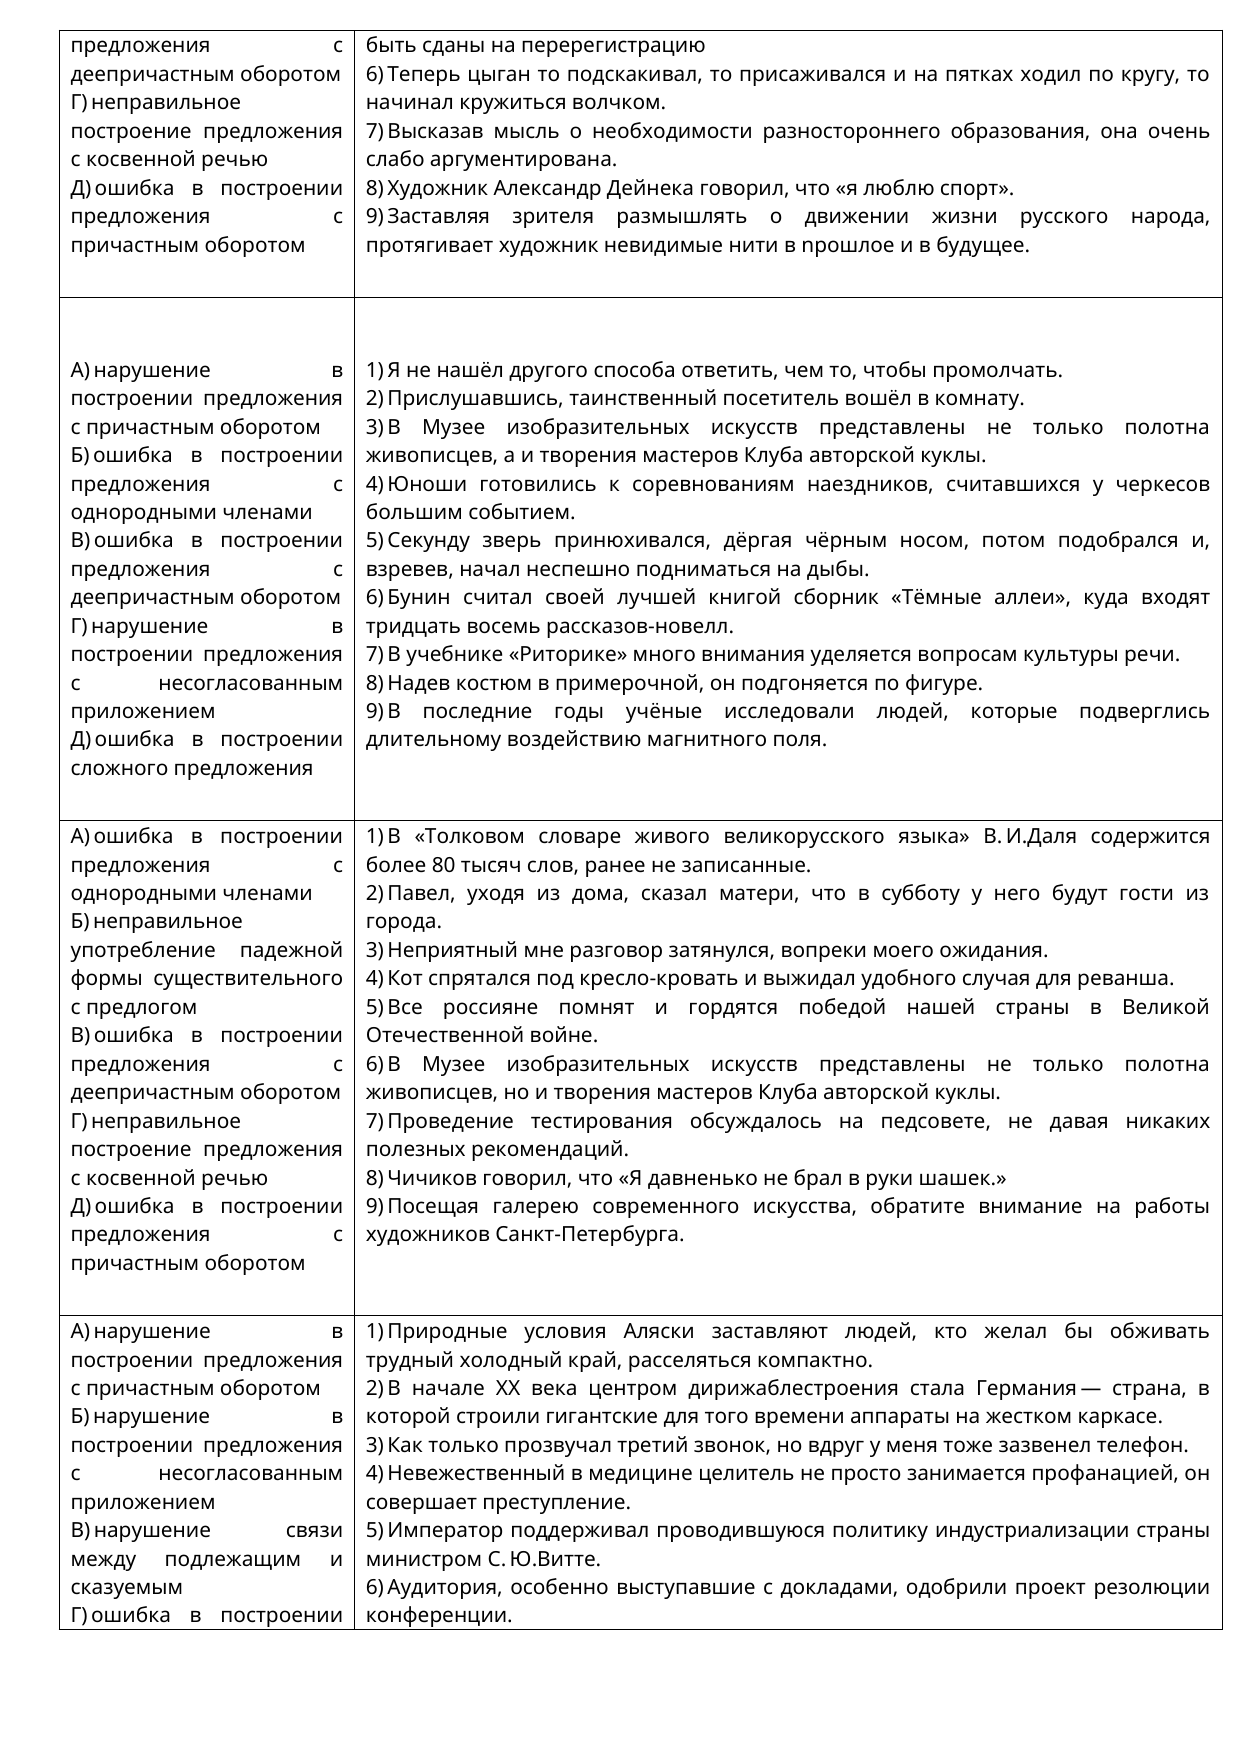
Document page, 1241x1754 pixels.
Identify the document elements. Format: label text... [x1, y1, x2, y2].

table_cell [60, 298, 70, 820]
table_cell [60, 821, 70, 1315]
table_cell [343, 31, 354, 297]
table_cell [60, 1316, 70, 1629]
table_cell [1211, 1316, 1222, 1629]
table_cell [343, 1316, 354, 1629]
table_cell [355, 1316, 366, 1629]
table_cell 1) В «Толковом словаре живого великорусского языка» В. И.Даля содержится более 80 тысяч слов, ранее не записанные. 2) Павел, уходя из дома, сказал матери, что в субботу у него будут гости из города. 3) Неприятный мне разговор затянулся, вопреки моего ожидания. 4) Кот спрятался под кресло-кровать и выжидал удобного случая для реванша. 5) Все россияне помнят и гордятся победой нашей страны в Великой Отечественной войне. 6) В Музее изобразительных искусств представлены не только полотна живописцев, но и творения мастеров Клуба авторской куклы. 7) Проведение тестирования обсуждалось на педсовете, не давая никаких полезных рекомендаций. 8) Чичиков говорил, что «Я давненько не брал в руки шашек.» 9) Посещая галерею современного искусства, обратите внимание на работы художников Санкт-Петербурга. [355, 821, 1222, 1315]
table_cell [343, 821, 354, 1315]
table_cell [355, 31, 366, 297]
table_cell 1) Я не нашёл другого способа ответить, чем то, чтобы промолчать. 2) Прислушавшись, таинственный посетитель вошёл в комнату. 3) В Музее изобразительных искусств представлены не только полотна живописцев, а и творения мастеров Клуба авторской куклы. 4) Юноши готовились к соревнованиям наездников, считавшихся у черкесов большим событием. 5) Секунду зверь принюхивался, дёргая чёрным носом, потом подобрался и, взревев, начал неспешно подниматься на дыбы. 6) Бунин считал своей лучшей книгой сборник «Тёмные аллеи», куда входят тридцать восемь рассказов-новелл. 7) В учебнике «Риторике» много внимания уделяется вопросам культуры речи. 8) Надев костюм в примерочной, он подгоняется по фигуре. 9) В последние годы учёные исследовали людей, которые подверглись длительному воздействию магнитного поля. [355, 298, 1222, 820]
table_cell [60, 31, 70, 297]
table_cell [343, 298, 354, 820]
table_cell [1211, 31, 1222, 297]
